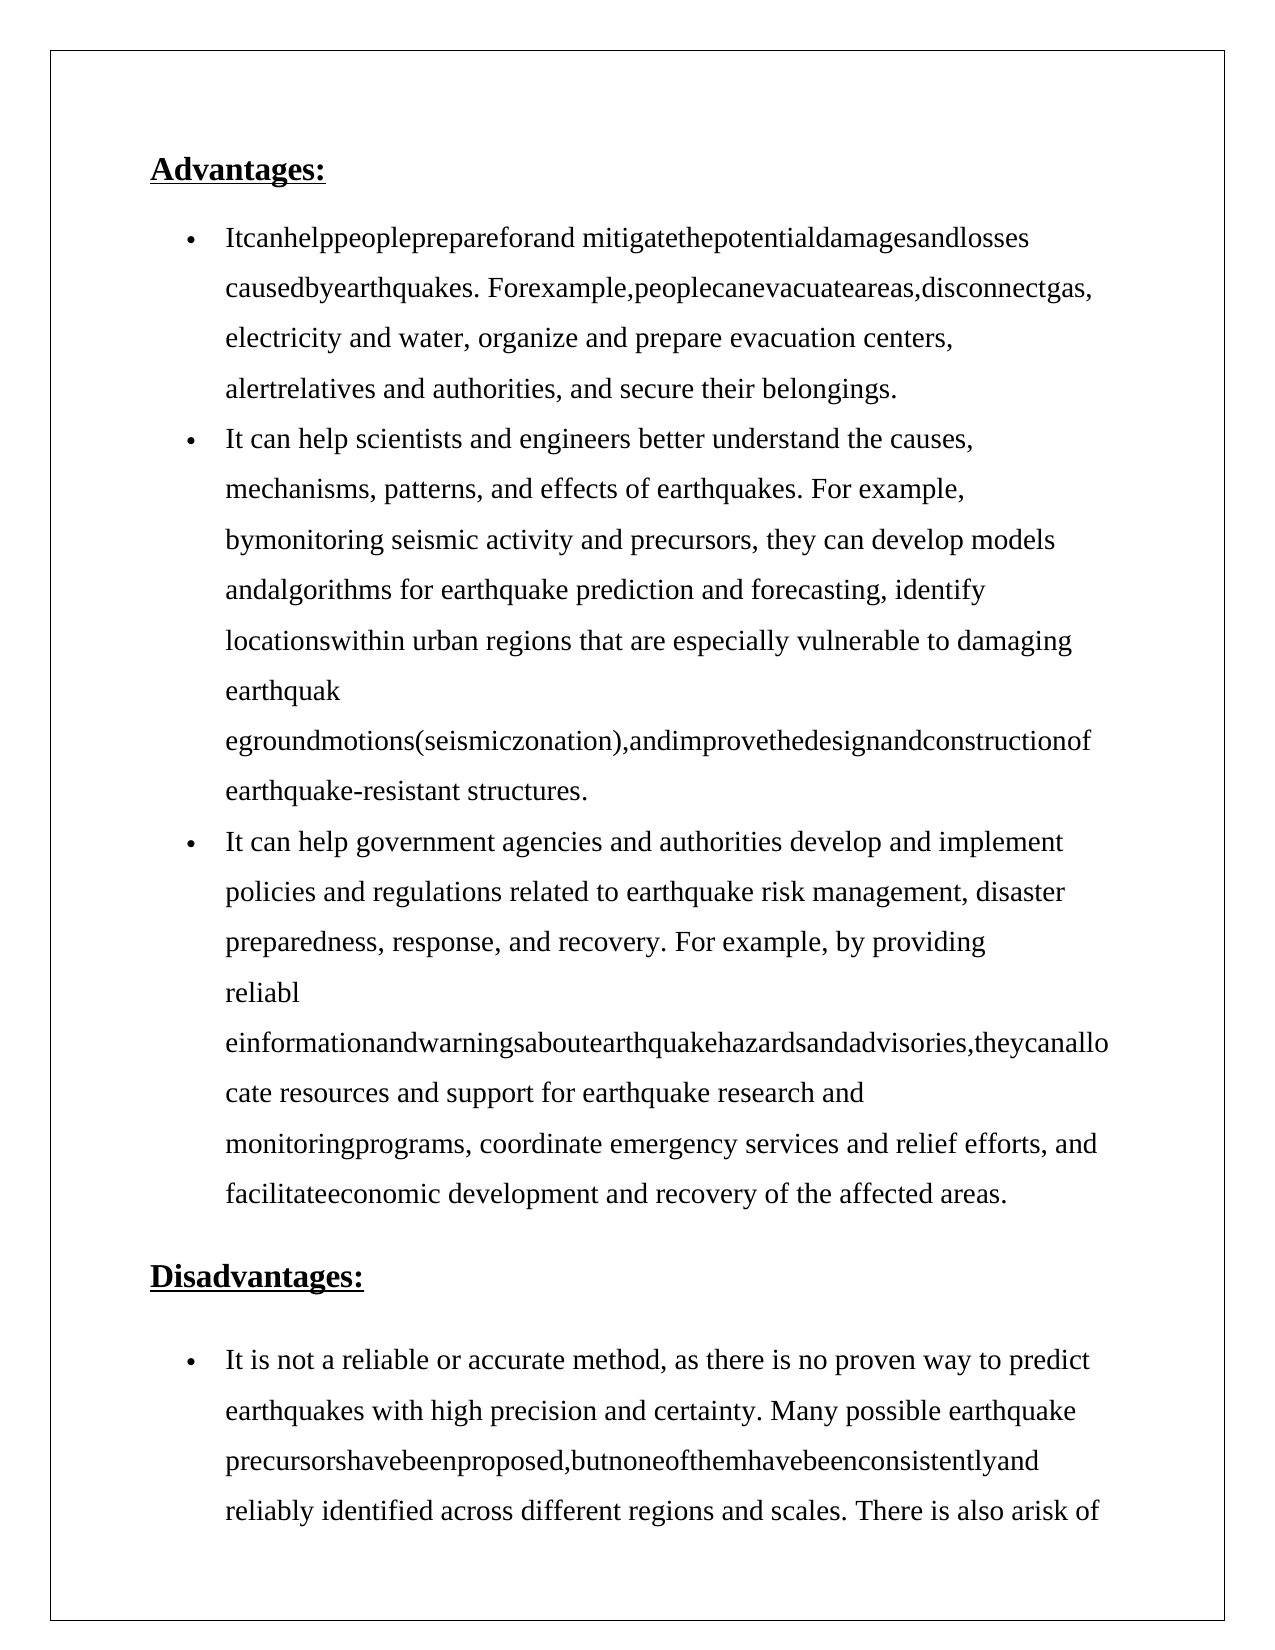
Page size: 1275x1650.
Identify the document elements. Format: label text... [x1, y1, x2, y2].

list It can help scientists and engineers better understand the causes, mechanisms, patterns, and effects of earthquakes. For example, bymonitoring seismic activity and precursors, they can develop models andalgorithms for earthquake prediction and forecasting, identify locationswithin urban regions that are especially vulnerable to damaging earthquakegroundmotions(seismiczonation),andimprovethedesignandconstructionof earthquake-resistant structures. [187, 421, 1115, 807]
list Itcanhelppeopleprepareforand mitigatethepotentialdamagesandlosses causedbyearthquakes. Forexample,peoplecanevacuateareas,disconnectgas, electricity and water, organize and prepare evacuation centers, alertrelatives and authorities, and secure their belongings. [187, 220, 1105, 404]
subtitle Advantages: [150, 149, 1173, 188]
subtitle Disadvantages: [150, 1256, 1173, 1295]
list It is not a reliable or accurate method, as there is no proven way to predict earthquakes with high precision and certainty. Many possible earthquake precursorshavebeenproposed,butnoneofthemhavebeenconsistentlyand reliably identified across different regions and scales. There is also arisk of [187, 1342, 1115, 1527]
list It can help government agencies and authorities develop and implement policies and regulations related to earthquake risk management, disaster preparedness, response, and recovery. For example, by providing reliableinformationandwarningsaboutearthquakehazardsandadvisories,theycanallocate resources and support for earthquake research and monitoringprograms, coordinate emergency services and relief efforts, and facilitateeconomic development and recovery of the affected areas. [187, 824, 1115, 1209]
